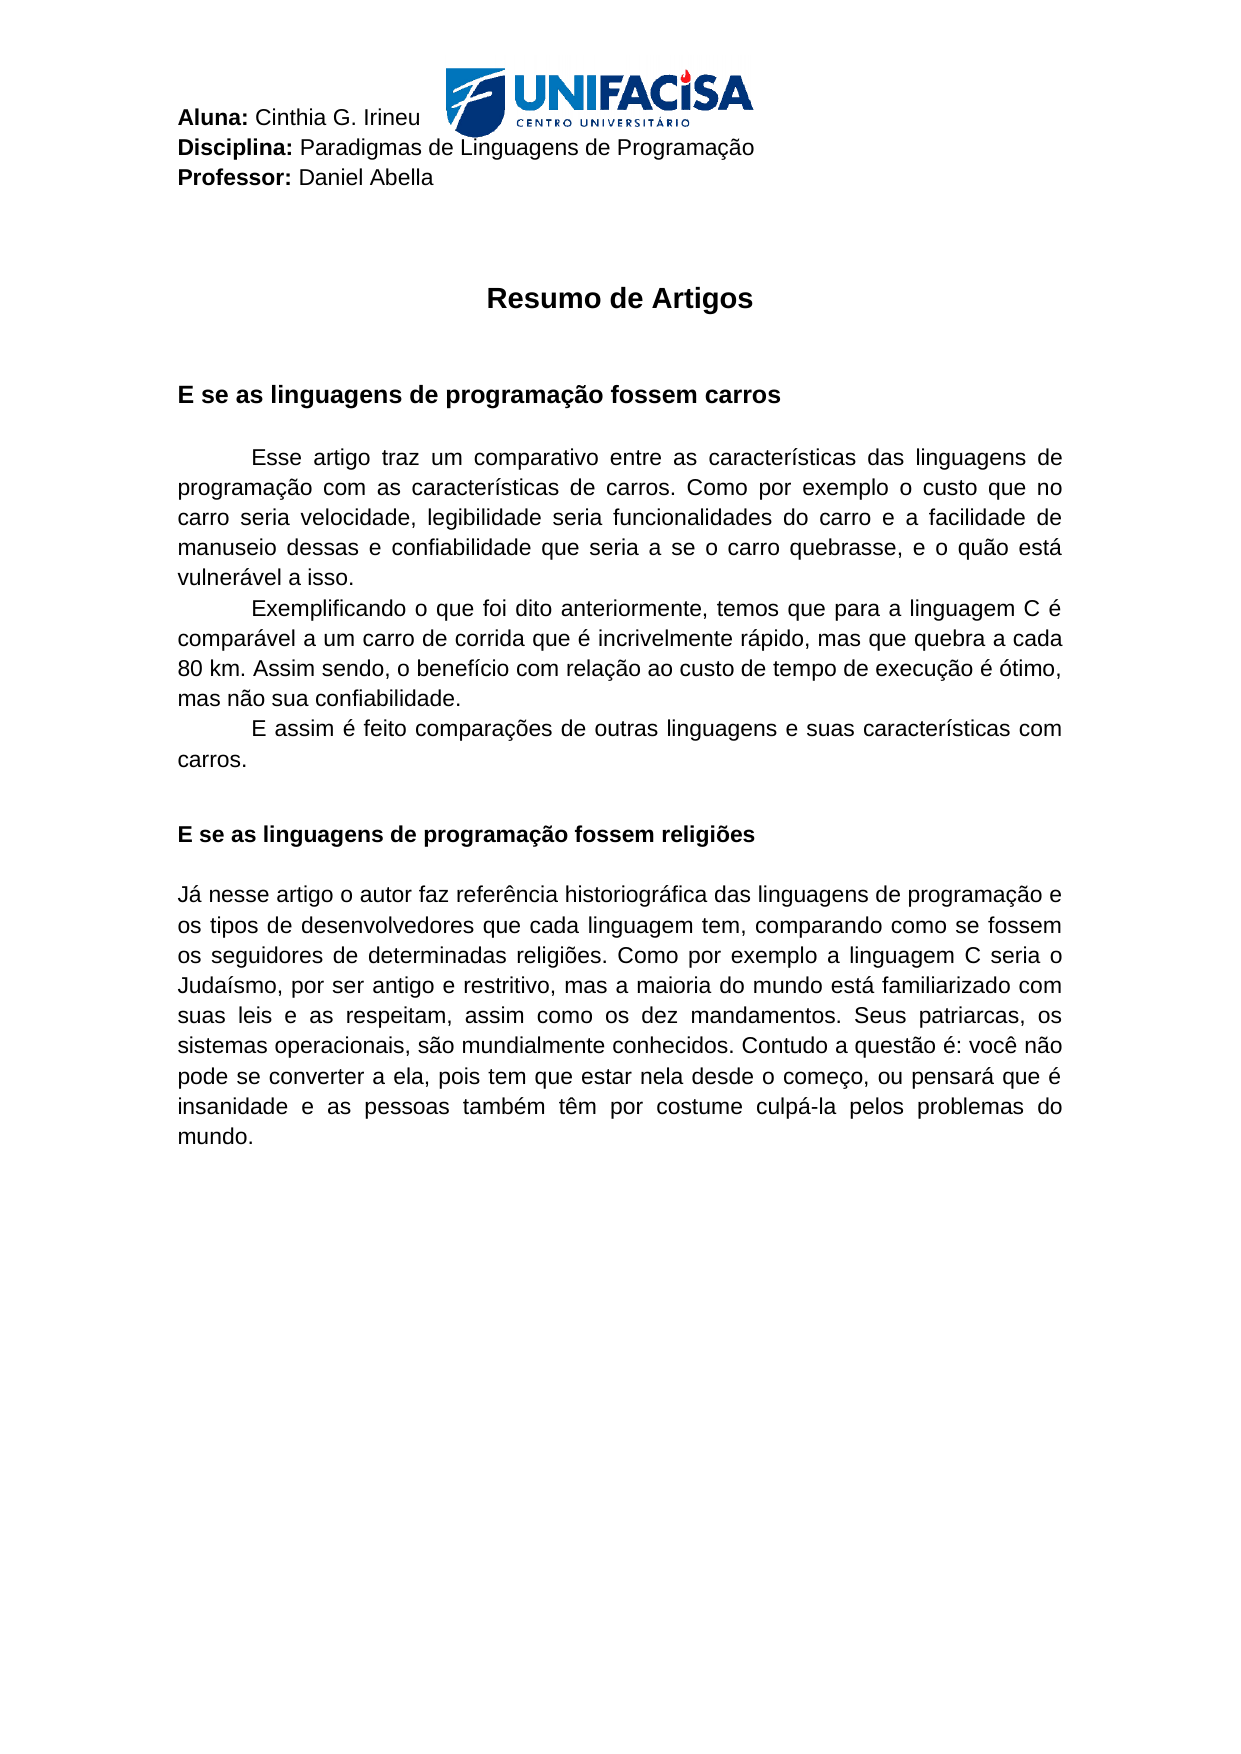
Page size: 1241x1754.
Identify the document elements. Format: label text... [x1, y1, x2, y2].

text Exemplificando o que foi dito anteriormente, temos que para a linguagem C é comparável a um carro de corrida que é incrivelmente rápido, mas que quebra a cada 80 km. Assim sendo, o benefício com relação ao custo de tempo de execução é ótimo, mas não sua confiabilidade. [177, 594, 1063, 712]
text E se as linguagens de programação fossem religiões [177, 821, 1063, 847]
picture [437, 55, 762, 149]
picture [620, 141, 628, 147]
text Já nesse artigo o autor faz referência historiográfica das linguagens de programação e os tipos de desenvolvedores que cada linguagem tem, comparando como se fossem os seguidores de determinadas religiões. Como por exemplo a linguagem C seria o Judaísmo, por ser antigo e restritivo, mas a maioria do mundo está familiarizado com suas leis e as respeitam, assim como os dez mandamentos. Seus patriarcas, os sistemas operacionais, são mundialmente conhecidos. Contudo a questão é: você não pode se converter a ela, pois tem que estar nela desde o começo, ou pensará que é insanidade e as pessoas também têm por costume culpá-la pelos problemas do mundo. [177, 881, 1063, 1149]
text E assim é feito comparações de outras linguagens e suas características com carros. [177, 715, 1063, 772]
text Esse artigo traz um comparativo entre as características das linguagens de programação com as características de carros. Como por exemplo o custo que no carro seria velocidade, legibilidade seria funcionalidades do carro e a facilidade de manuseio dessas e confiabilidade que seria a se o carro quebrasse, e o quão está vulnerável a isso. [177, 443, 1063, 591]
text Resumo de Artigos [177, 281, 1063, 315]
text E se as linguagens de programação fossem carros [177, 380, 1063, 409]
